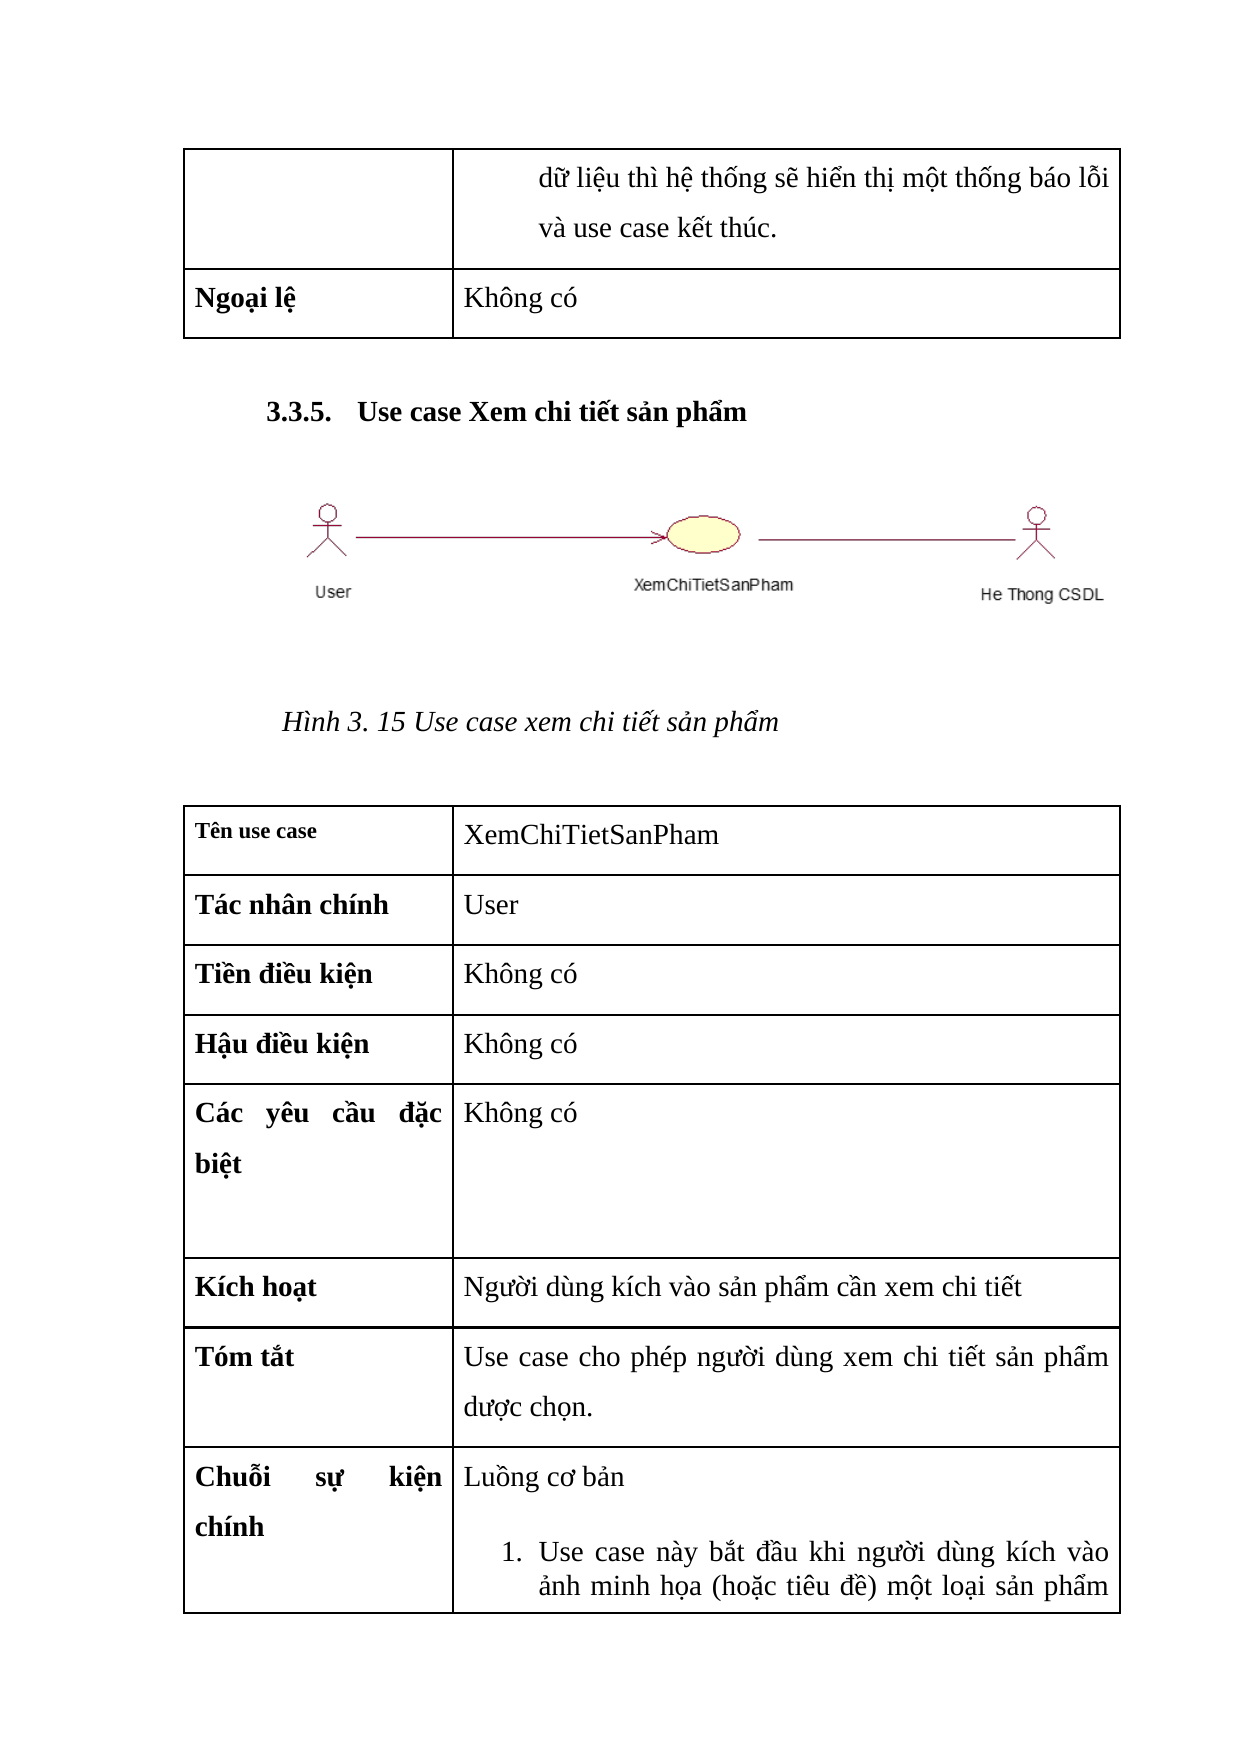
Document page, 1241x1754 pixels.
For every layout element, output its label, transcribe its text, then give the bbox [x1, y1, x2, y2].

picture [221, 494, 1241, 691]
subtitle Use case Xem chi tiết sản phẩm [266, 394, 1122, 427]
text Hình 3. 15 Use case xem chi tiết sản phẩm [207, 704, 1122, 738]
